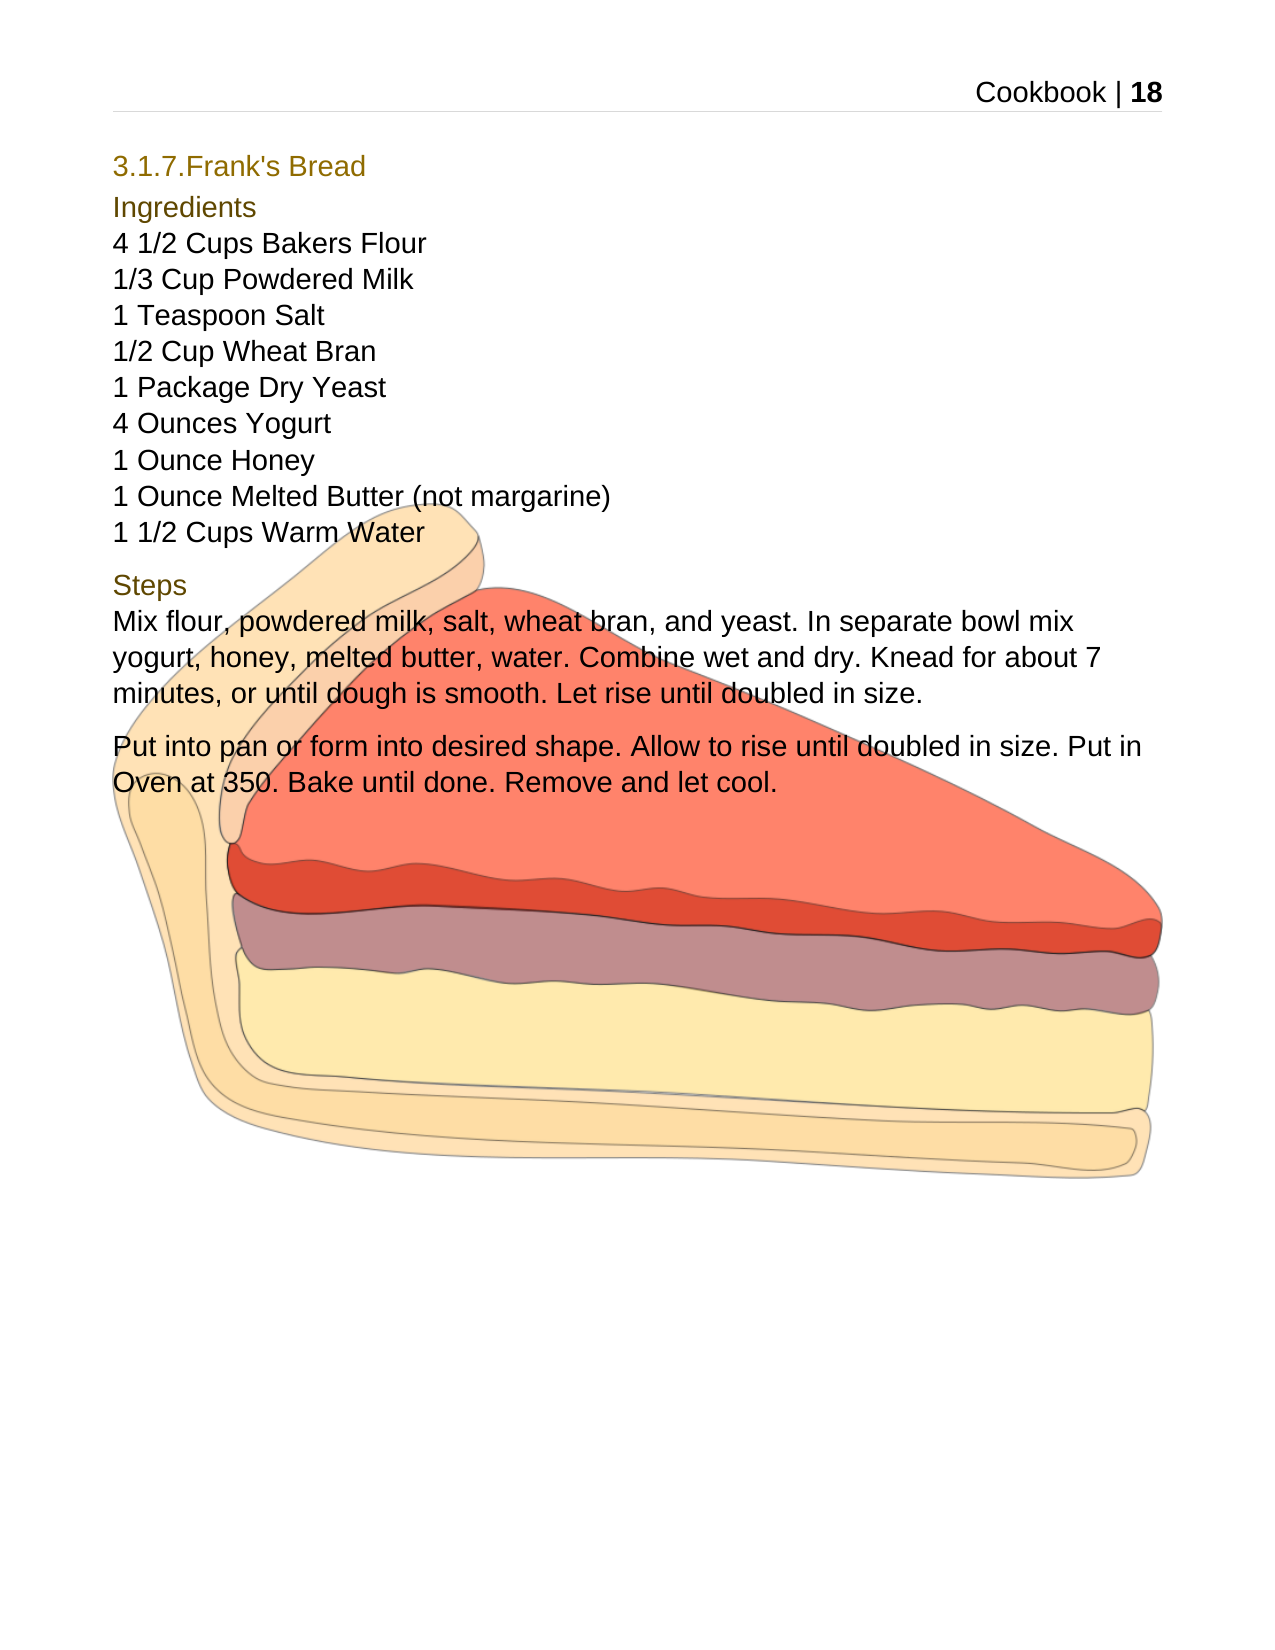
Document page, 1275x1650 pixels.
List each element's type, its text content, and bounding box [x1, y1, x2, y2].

text 1 Ounce Honey [112, 443, 1162, 476]
picture [112, 503, 1163, 1179]
text 4 Ounces Yogurt [112, 407, 1162, 440]
text 1 Ounce Melted Butter (not margarine) [112, 479, 1162, 512]
text 1 Package Dry Yeast [112, 370, 1162, 404]
text 1/2 Cup Wheat Bran [112, 334, 1162, 368]
text Put into pan or form into desired shape. Allow to rise until doubled in size. Put in Oven at 350. Bake until done. Remove and let cool. [112, 729, 1162, 799]
text 1 1/2 Cups Warm Water [112, 515, 1162, 548]
subtitle Frank's Bread [112, 149, 1162, 183]
text Mix flour, powdered milk, salt, wheat bran, and yeast. In separate bowl mix yogurt, honey, melted butter, water. Combine wet and dry. Knead for about 7 minutes, or until dough is smooth. Let rise until doubled in size. [112, 604, 1162, 710]
text 1/3 Cup Powdered Milk [112, 262, 1162, 296]
text 1 Teaspoon Salt [112, 298, 1162, 332]
text 4 1/2 Cups Bakers Flour [112, 226, 1162, 259]
subtitle Steps [112, 568, 1162, 601]
subtitle Ingredients [112, 190, 1162, 223]
